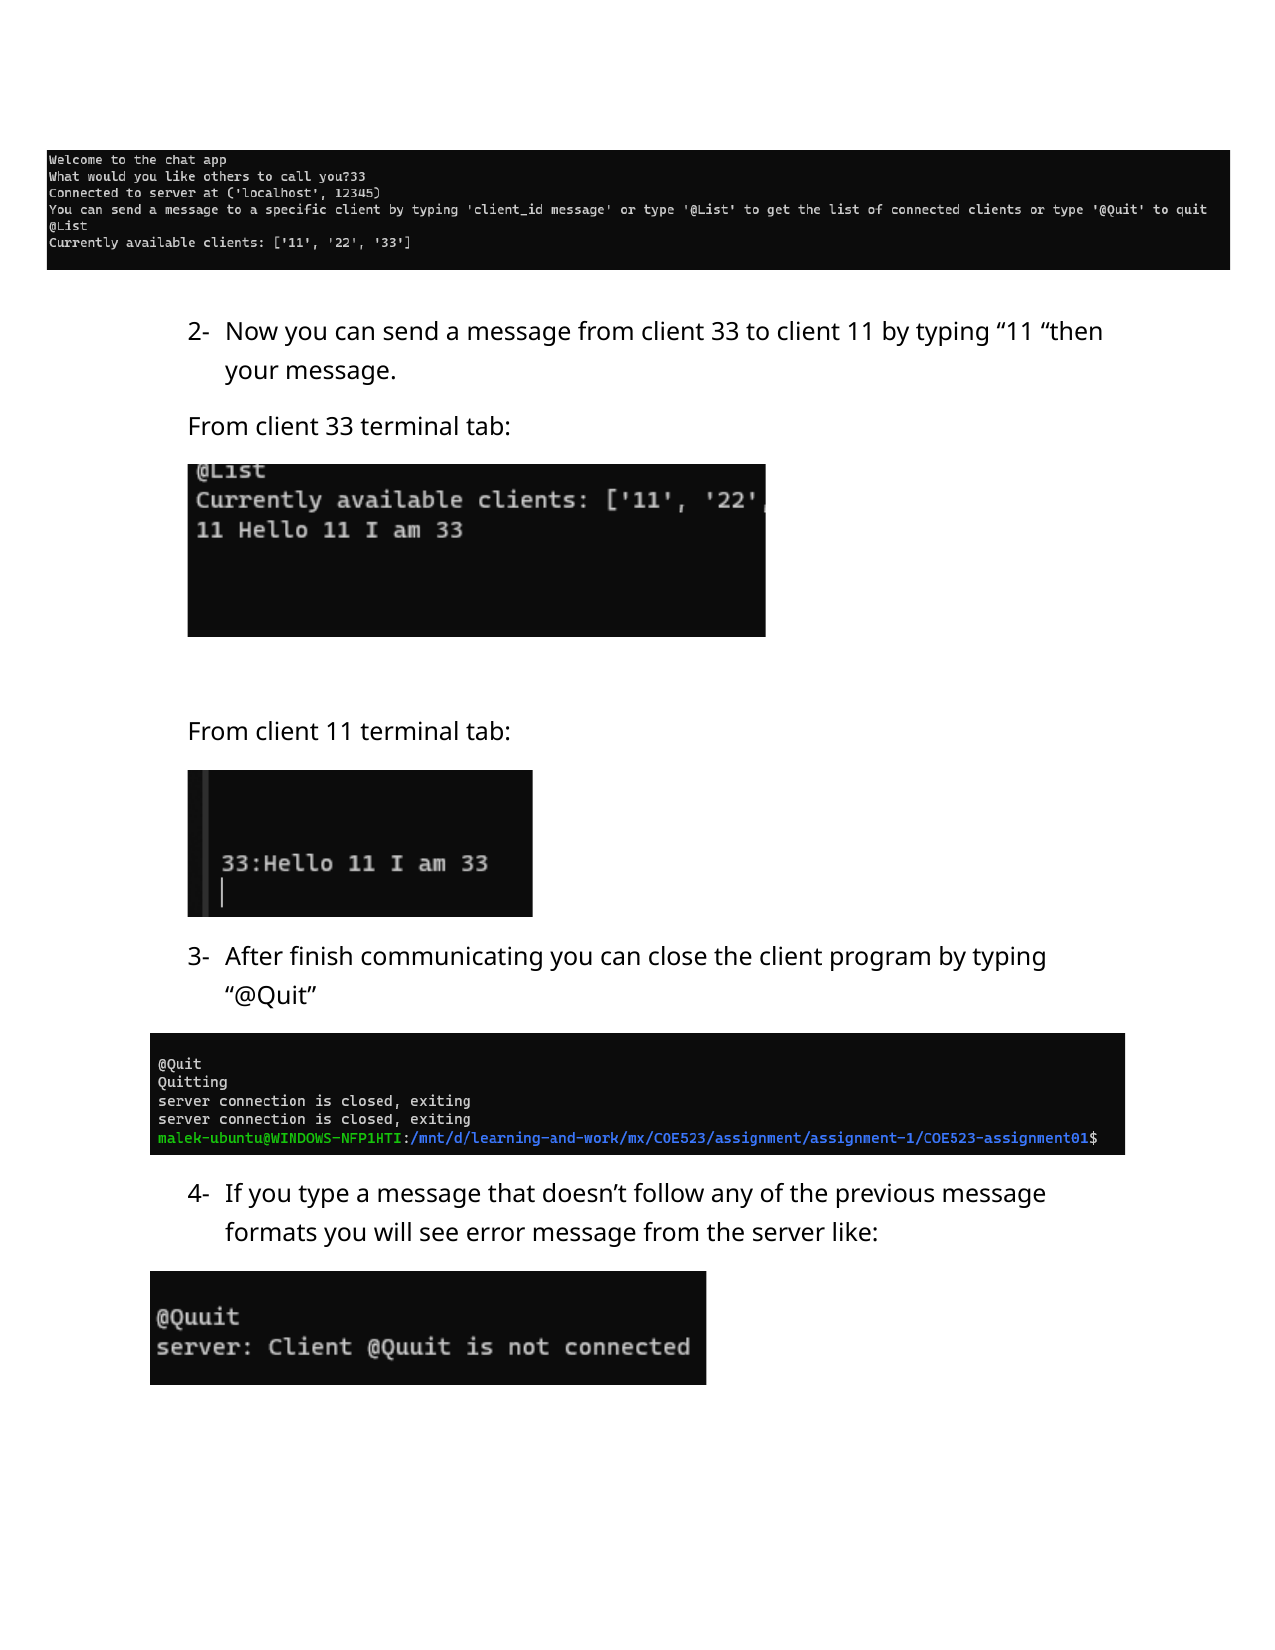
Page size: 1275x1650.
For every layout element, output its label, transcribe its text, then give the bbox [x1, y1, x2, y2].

list After finish communicating you can close the client program by typing “@Quit” [187, 938, 1125, 1012]
picture [150, 1033, 1125, 1155]
picture [46, 150, 1231, 270]
text From client 33 terminal tab: [187, 409, 1125, 443]
list Now you can send a message from client 33 to client 11 by typing “11 “then your message. [187, 314, 1125, 387]
text From client 11 terminal tab: [187, 714, 1125, 748]
picture [150, 1271, 707, 1385]
picture [187, 770, 533, 917]
list If you type a message that doesn’t follow any of the previous message formats you will see error message from the server like: [187, 1176, 1125, 1249]
picture [187, 464, 766, 637]
